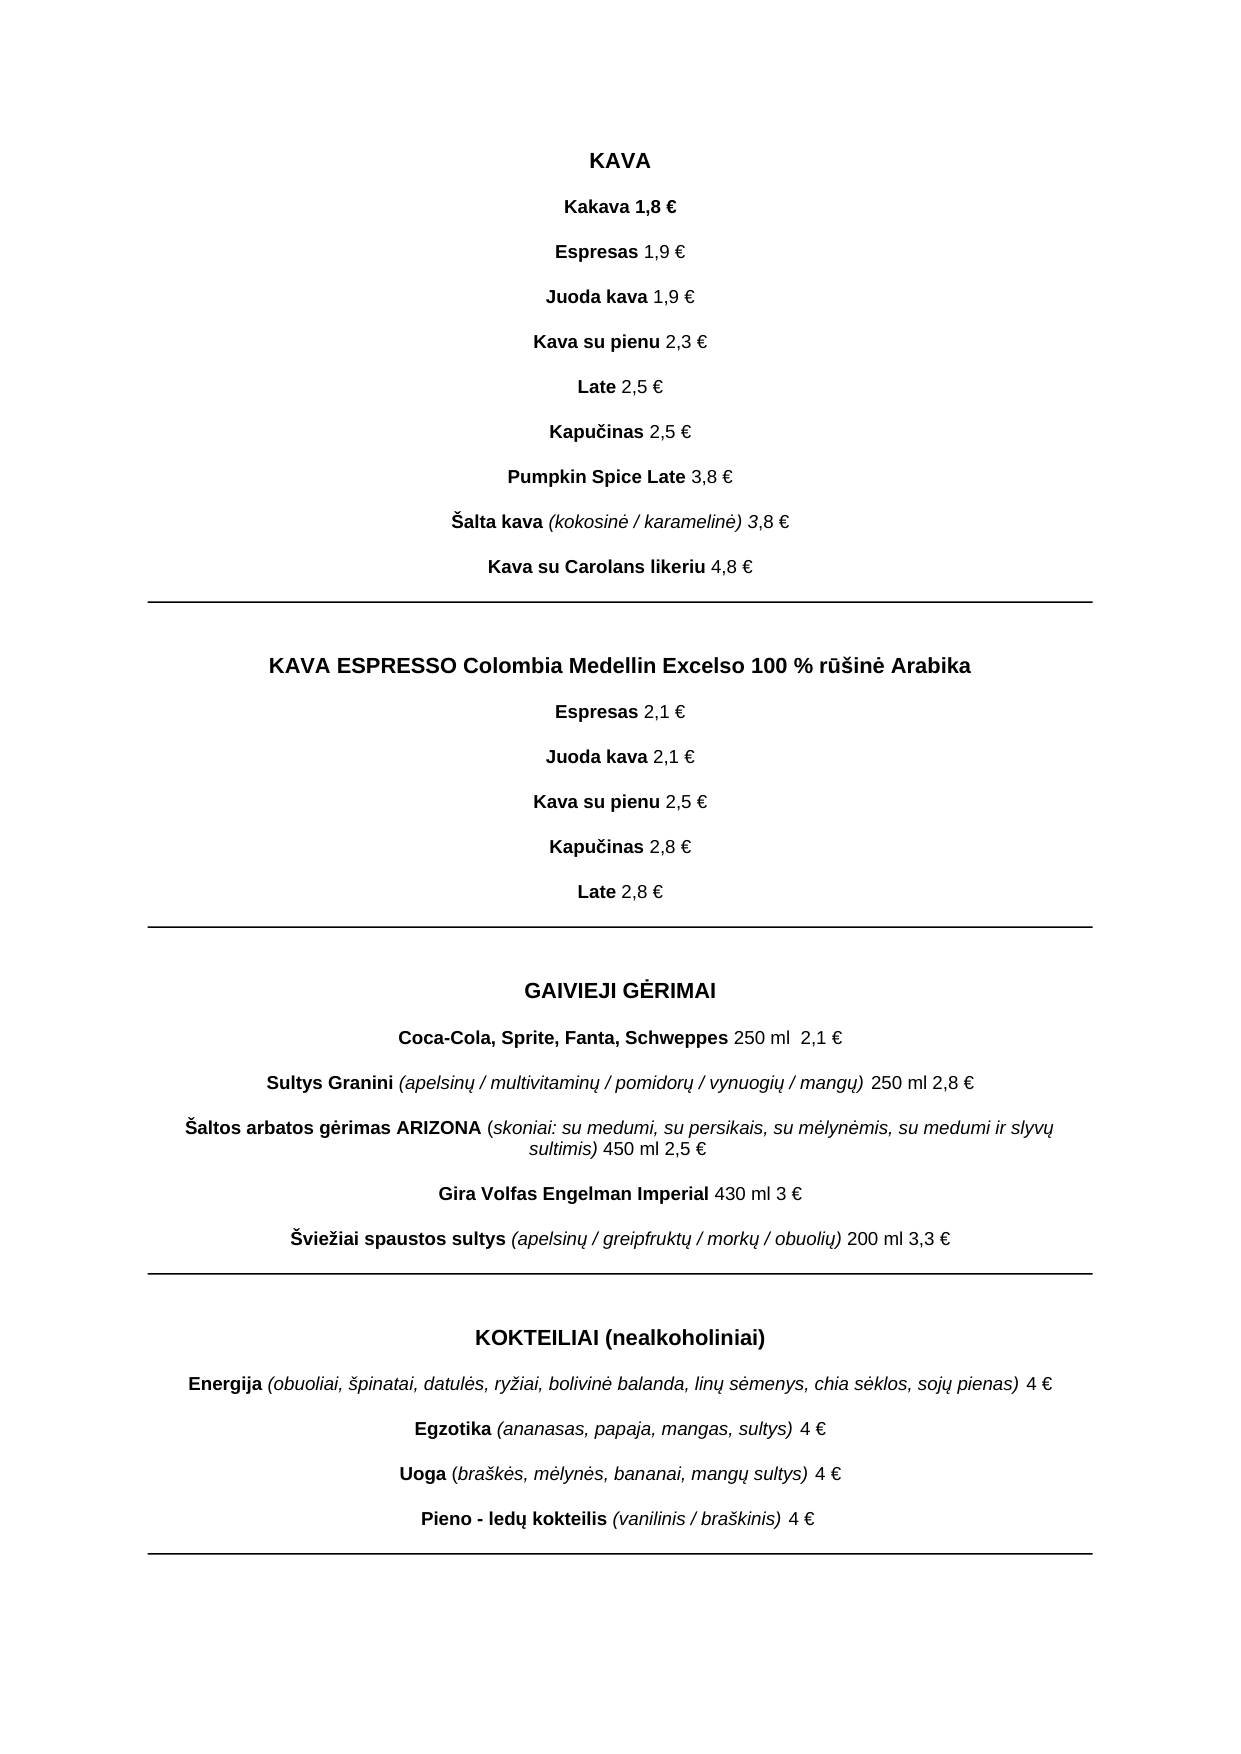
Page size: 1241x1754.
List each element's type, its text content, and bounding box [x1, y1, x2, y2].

text GAIVIEJI GĖRIMAI [148, 978, 1093, 1003]
text Šalta kava (kokosinė / karamelinė) 3,8 € [148, 511, 1093, 533]
text Kava su pienu 2,3 € [148, 331, 1093, 353]
text Kakava 1,8 € [148, 196, 1093, 218]
text Egzotika (ananasas, papaja, mangas, sultys) 4 € [148, 1418, 1093, 1440]
text Energija (obuoliai, špinatai, datulės, ryžiai, bolivinė balanda, linų sėmenys, chia sėklos, sojų pienas) 4 € [148, 1373, 1093, 1395]
text Kava su pienu 2,5 € [148, 791, 1093, 813]
text KAVA [148, 148, 1093, 173]
text Espresas 2,1 € [148, 701, 1093, 723]
text Kapučinas 2,8 € [148, 836, 1093, 858]
text Espresas 1,9 € [148, 241, 1093, 263]
text KOKTEILIAI (nealkoholiniai) [148, 1324, 1093, 1350]
text Pumpkin Spice Late 3,8 € [148, 466, 1093, 488]
text Sultys Granini (apelsinų / multivitaminų / pomidorų / vynuogių / mangų) 250 ml 2,8 € [148, 1071, 1093, 1093]
text Coca-Cola, Sprite, Fanta, Schweppes 250 ml 2,1 € [148, 1026, 1093, 1048]
text Late 2,5 € [148, 376, 1093, 398]
text Pieno - ledų kokteilis (vanilinis / braškinis) 4 € [148, 1508, 1093, 1530]
text Kapučinas 2,5 € [148, 421, 1093, 443]
text Uoga (braškės, mėlynės, bananai, mangų sultys) 4 € [148, 1463, 1093, 1485]
text Juoda kava 2,1 € [148, 746, 1093, 768]
text Gira Volfas Engelman Imperial 430 ml 3 € [148, 1183, 1093, 1204]
text Šviežiai spaustos sultys (apelsinų / greipfruktų / morkų / obuolių) 200 ml 3,3 € [148, 1228, 1093, 1249]
text Late 2,8 € [148, 881, 1093, 903]
text KAVA ESPRESSO Colombia Medellin Excelso 100 % rūšinė Arabika [148, 653, 1093, 678]
text Juoda kava 1,9 € [148, 286, 1093, 308]
text Kava su Carolans likeriu 4,8 € [148, 556, 1093, 578]
text Šaltos arbatos gėrimas ARIZONA (skoniai: su medumi, su persikais, su mėlynėmis, su medumi ir slyvų sultimis) 450 ml 2,5 € [148, 1116, 1093, 1159]
